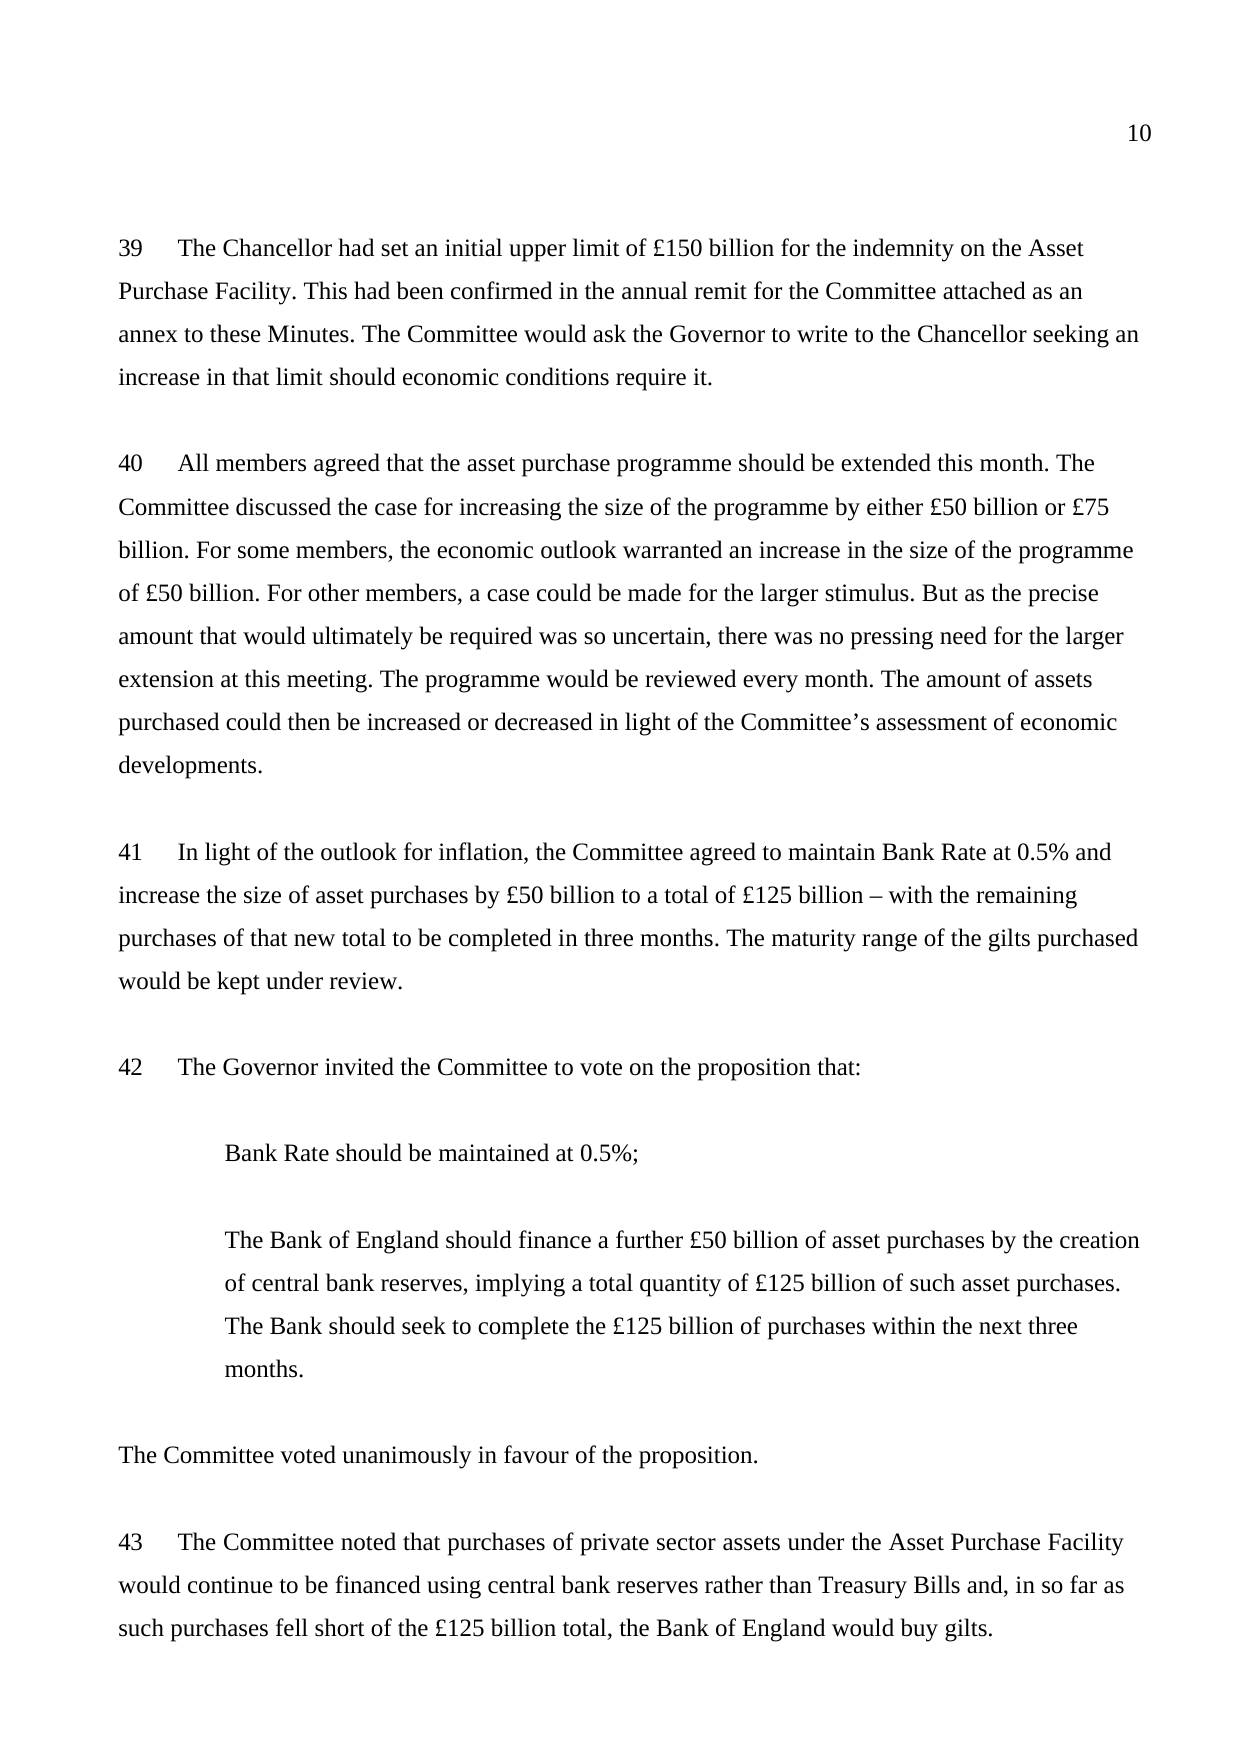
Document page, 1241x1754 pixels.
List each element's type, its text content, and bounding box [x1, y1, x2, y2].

list The Governor invited the Committee to vote on the proposition that: Bank Rate should be maintained at 0.5%; [118, 1052, 863, 1167]
text The Bank of England should finance a further £50 billion of asset purchases by the creation of central bank reserves, implying a total quantity of £125 billion of such asset purchases. The Bank should seek to complete the £125 billion of purchases within the next three months. [224, 1225, 1142, 1383]
list The Chancellor had set an initial upper limit of £150 billion for the indemnity on the Asset Purchase Facility. This had been confirmed in the annual remit for the Committee attached as an annex to these Minutes. The Committee would ask the Governor to write to the Chancellor seeking an increase in that limit should economic conditions require it. [118, 233, 1146, 391]
list The Committee noted that purchases of private sector assets under the Asset Purchase Facility would continue to be financed using central bank reserves rather than Treasury Bills and, in so far as such purchases fell short of the £125 billion total, the Bank of England would buy gilts. [118, 1527, 1125, 1642]
list In light of the outlook for inflation, the Committee agreed to maintain Bank Rate at 0.5% and increase the size of asset purchases by £50 billion to a total of £125 billion – with the remaining purchases of that new total to be completed in three months. The maturity range of the gilts purchased would be kept under review. [118, 837, 1145, 995]
text The Committee voted unanimously in favour of the proposition. [118, 1440, 1161, 1469]
list All members agreed that the asset purchase programme should be extended this month. The Committee discussed the case for increasing the size of the programme by either £50 billion or £75 billion. For some members, the economic outlook warranted an increase in the size of the programme of £50 billion. For other members, a case could be made for the larger stimulus. But as the precise amount that would ultimately be required was so uncertain, there was no pressing need for the larger extension at this meeting. The programme would be reviewed every month. The amount of assets purchased could then be increased or decreased in light of the Committee’s assessment of economic developments. [118, 448, 1140, 779]
